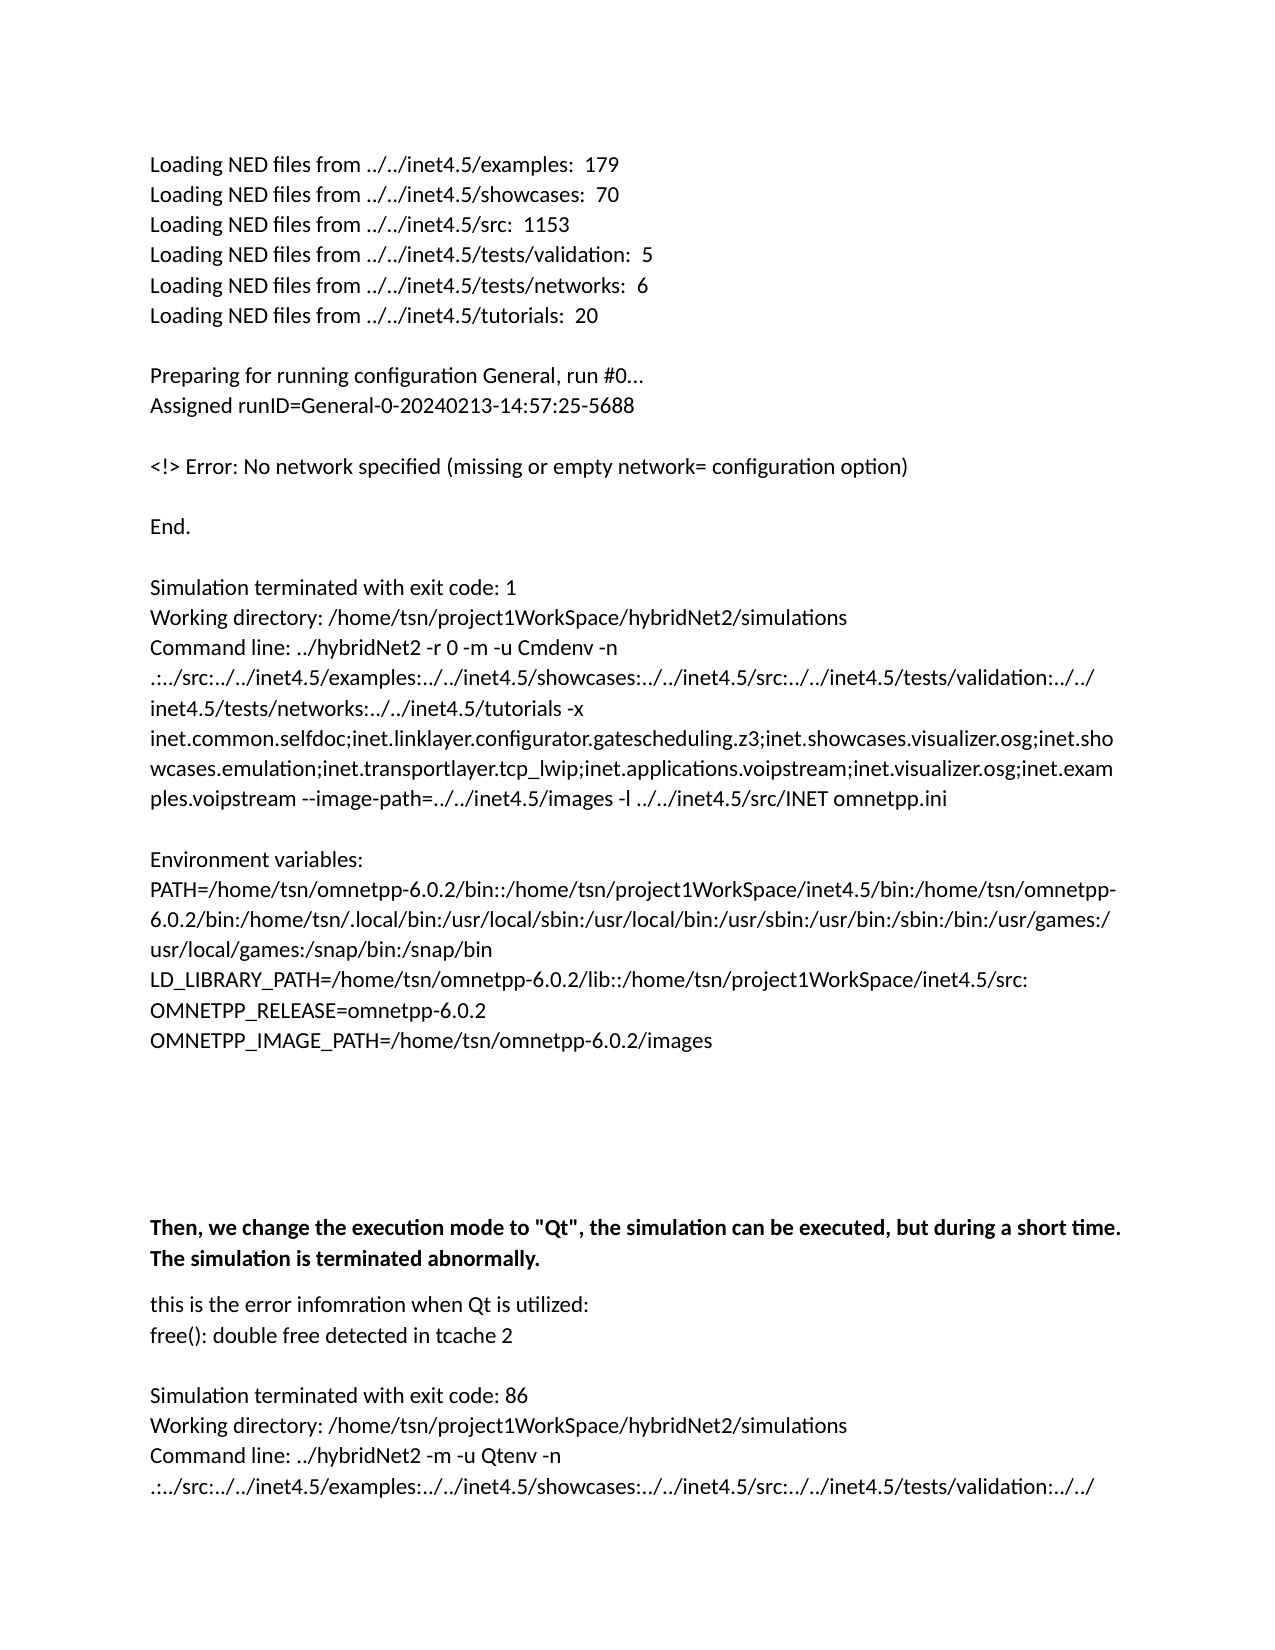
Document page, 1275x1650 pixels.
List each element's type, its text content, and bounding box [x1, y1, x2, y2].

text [150, 150, 1125, 1054]
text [150, 1291, 1125, 1500]
text Then, we change the execution mode to "Qt", the simulation can be executed, but during a short time. The simulation is terminated abnormally. [150, 1213, 1125, 1272]
